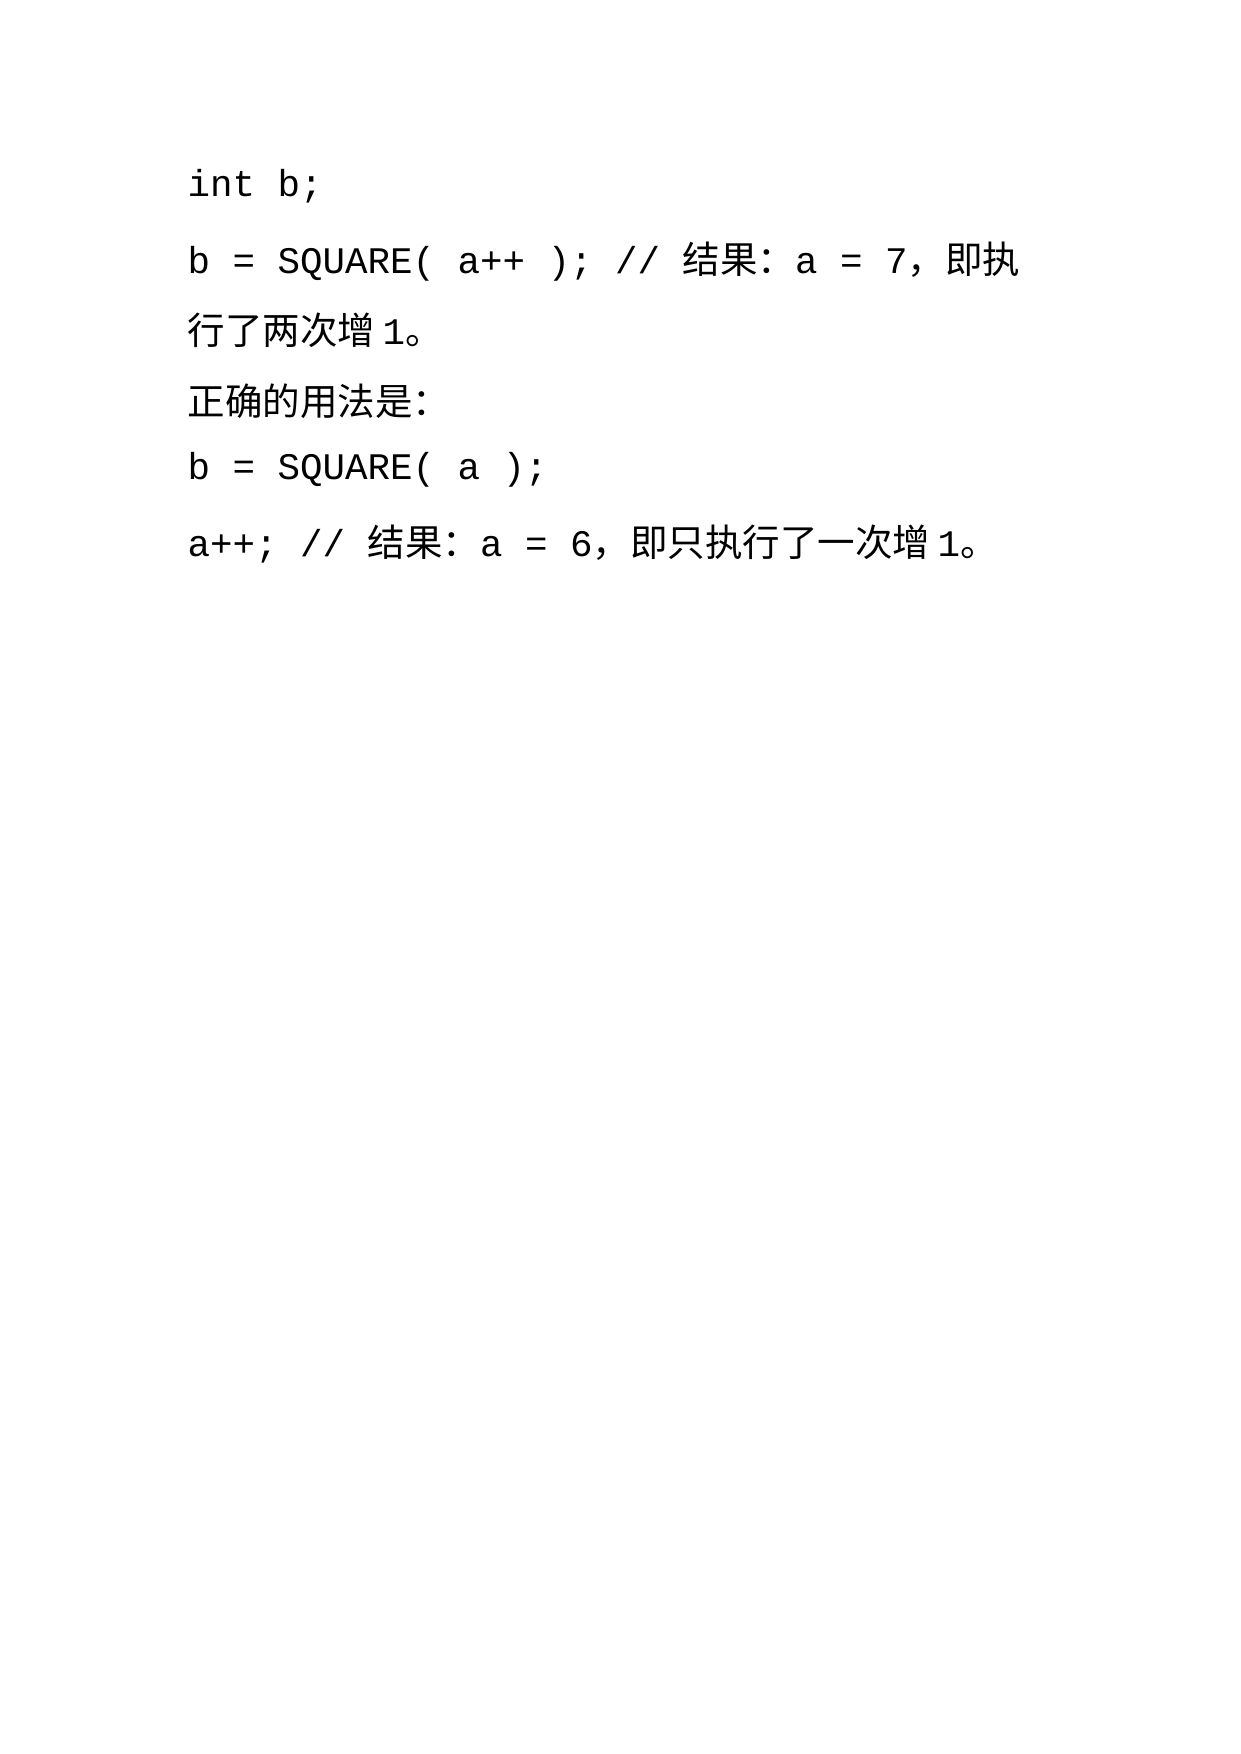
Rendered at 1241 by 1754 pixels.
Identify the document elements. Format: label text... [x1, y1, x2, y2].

text a++; // 结果：a = 6，即只执行了一次增1。 [187, 505, 1053, 576]
text int b; [187, 151, 1053, 222]
text b = SQUARE( a++ ); // 结果：a = 7，即执行了两次增1。 [187, 222, 1053, 363]
text b = SQUARE( a ); [187, 434, 1053, 505]
text 正确的用法是： [187, 363, 1053, 434]
